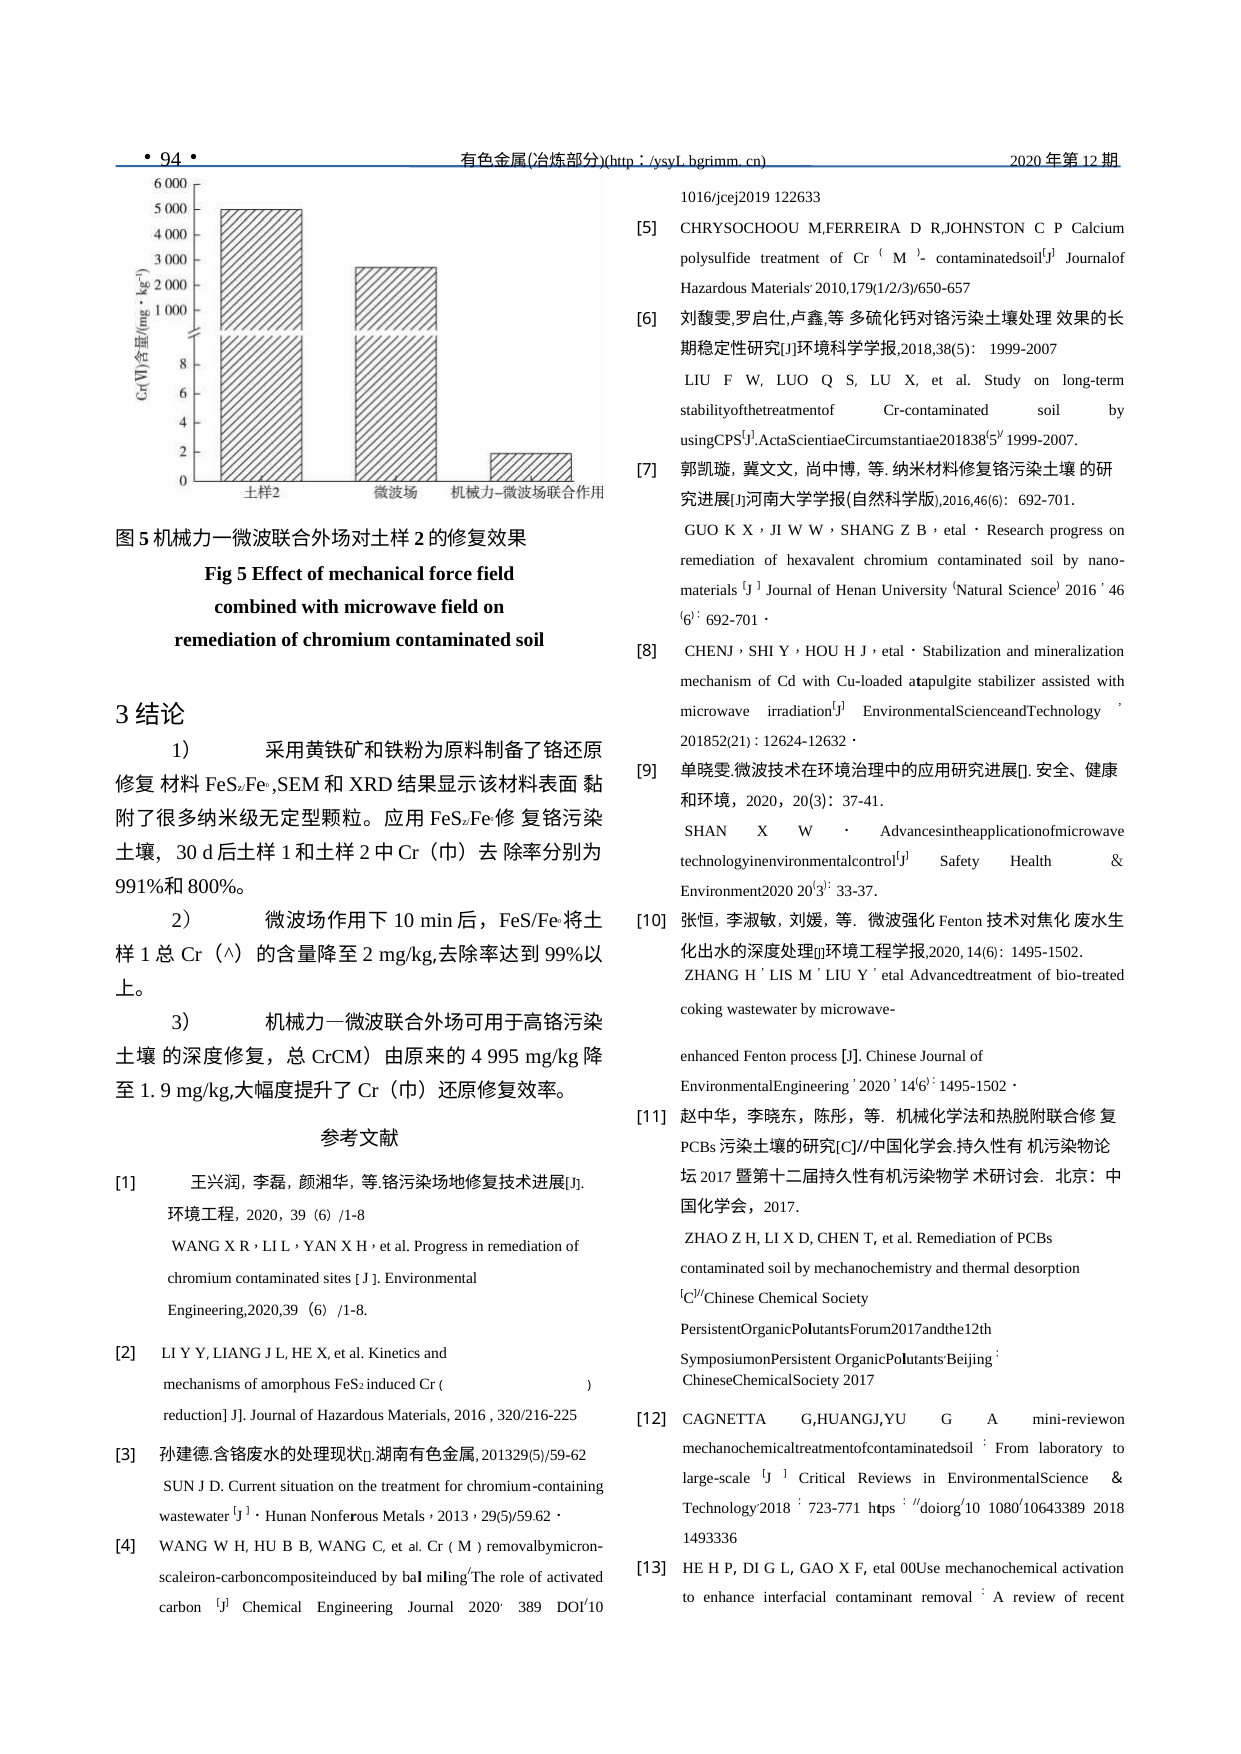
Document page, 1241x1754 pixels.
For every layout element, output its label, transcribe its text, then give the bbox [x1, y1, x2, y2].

text GUO K X，JI W W，SHANG Z B，etal．Research progress on remediation of hexavalent chromium contaminated soil by nano-materials [J ] Journal of Henan University (Natural Science) 2016，46 (6)： 692-701． [680, 511, 1124, 632]
text 3 结论 [115, 694, 603, 730]
list 孙建德.含铬废水的处理现状[].湖南有色金属, 201329(5)/59-62 [115, 1436, 603, 1467]
list 赵中华，李晓东，陈彤，等．机械化学法和热脱附联合修 复PCBs污染土壤的研究[C]//中国化学会.持久性有 机污染物论坛2017 暨第十二届持久性有机污染物学 术研讨会．北京：中国化学会，2017． [636, 1098, 1124, 1219]
list 张恒，李淑敏，刘媛，等．微波强化 Fenton 技术对焦化 废水生化出水的深度处理[J]环境工程学报,2020, 14(6)：1495-1502． [636, 903, 1124, 963]
text 1） 采用黄铁矿和铁粉为原料制备了铬还原修复 材料FeSz/Fe0 ,SEM和XRD结果显示该材料表面 黏附了很多纳米级无定型颗粒。应用FeSz/Fe0修 复铬污染土壤，30 d后土样1和土样2中Cr（巾）去 除率分别为991%和800%。 [115, 730, 603, 900]
text LIU F W, LUO Q S, LU X, et al. Study on long-term stabilityofthetreatmentof Cr-contaminated soil by usingCPS[J].ActaScientiaeCircumstantiae201838(5)/ 1999-2007. [680, 361, 1124, 451]
text EnvironmentalEngineering，2020，14(6)：1495-1502． [636, 1068, 1124, 1098]
text SHAN X W．Advancesintheapplicationofmicrowave technologyinenvironmentalcontrol[J] Safety Health ＆ Environment2020 20(3)：33-37． [680, 812, 1124, 903]
text ChineseChemicalSociety 2017 [636, 1371, 1124, 1389]
text 3） 机械力—微波联合外场可用于高铬污染土壤 的深度修复，总CrCM）由原来的4 995 mg/kg降至 1. 9 mg/kg,大幅度提升了 Cr（巾）还原修复效率。 [115, 1002, 603, 1104]
text 2） 微波场作用下10 min后，FeS/Fe0将土样1总 Cr（^）的含量降至2 mg/kg,去除率达到99%以上。 [115, 900, 603, 1002]
list WANG W H, HU B B, WANG C, et al. Cr ( M ) removalbymicron-scaleiron-carboncompositeinduced by bal miling/The role of activated carbon [J] Chemical Engineering Journal 2020, 389 DOI/10 1016/jcej2019 122633 [115, 1527, 603, 1619]
text SUN J D. Current situation on the treatment for chromium-containing wastewater [J ]．Hunan Nonferous Metals，2013，29(5)/59-62． [159, 1467, 603, 1527]
list CAGNETTA G,HUANGJ,YU G A mini-reviewon mechanochemicaltreatmentofcontaminatedsoil：From laboratory to large-scale [J ] Critical Reviews in EnvironmentalScience ＆ Technology,2018：723-771 htps：//doiorg/10 1080/10643389 2018 1493336 [636, 1400, 1124, 1549]
list 单晓雯.微波技术在环境治理中的应用研究进展[]. 安全、健康和环境，2020，20(3)：37-41． [636, 752, 1124, 812]
list 郭凯璇，冀文文，尚中博，等. 纳米材料修复铬污染土壤 的研究进展[J]河南大学学报(自然科学版),2016,46(6)： 692-701． [636, 451, 1124, 511]
text enhanced Fenton process [J]. Chinese Journal of [636, 1037, 1124, 1068]
list 王兴润，李磊，颜湘华，等.铬污染场地修复技术进展[J]. [115, 1163, 603, 1195]
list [636, 1549, 1124, 1609]
list CHENJ，SHI Y，HOU H J，etal．Stabilization and mineralization mechanism of Cd with Cu-loaded atapulgite stabilizer assisted with microwave irradiation[J] EnvironmentalScienceandTechnology， 201852(21)：12624-12632． [636, 632, 1124, 752]
list CHRYSOCHOOU M,FERREIRA D R,JOHNSTON C P Calcium polysulfide treatment of Cr ( M )- contaminatedsoil[J] Journalof Hazardous Materials, 2010,179(1/2/3)/650-657 [636, 209, 1124, 300]
text 图5机械力一微波联合外场对土样2的修复效果 [115, 519, 603, 552]
picture [134, 178, 603, 499]
text Fig 5 Effect of mechanical force field combined with microwave field on remediation of chromium contaminated soil [115, 562, 603, 651]
text ZHANG H，LIS M，LIU Y，etal Advancedtreatment of bio-treated coking wastewater by microwave- [680, 963, 1124, 1018]
list 刘馥雯,罗启仕,卢鑫,等 多硫化钙对铬污染土壤处理 效果的长期稳定性研究[J]环境科学学报,2018,38(5)： 1999-2007 [636, 300, 1124, 361]
text 参考文献 [115, 1118, 603, 1152]
text reduction] J]. Journal of Hazardous Materials, 2016 , 320/216-225 [159, 1406, 603, 1424]
list LI Y Y, LIANG J L, HE X, et al. Kinetics and [115, 1334, 603, 1365]
list WANG W H, HU B B, WANG C, et al. Cr ( M ) removalbymicron-scaleiron-carboncompositeinduced by bal miling/The role of activated carbon [J] Chemical Engineering Journal 2020, 389 DOI/10 1016/jcej2019 122633 [636, 178, 1124, 209]
text ZHAO Z H, LI X D, CHEN T, et al. Remediation of PCBs contaminated soil by mechanochemistry and thermal desorption [C]//Chinese Chemical Society PersistentOrganicPolutantsForum2017andthe12th SymposiumonPersistent OrganicPolutants,Beijing： [680, 1219, 1124, 1371]
text 环境工程，2020，39（6）/1-8 [115, 1195, 603, 1226]
text WANG X R，LI L，YAN X H，et al. Progress in remediation of chromium contaminated sites [ J ]. Environmental Engineering,2020,39（6） /1-8. [167, 1226, 603, 1322]
text mechanisms of amorphous FeS2 induced Cr ( ) [159, 1375, 603, 1393]
